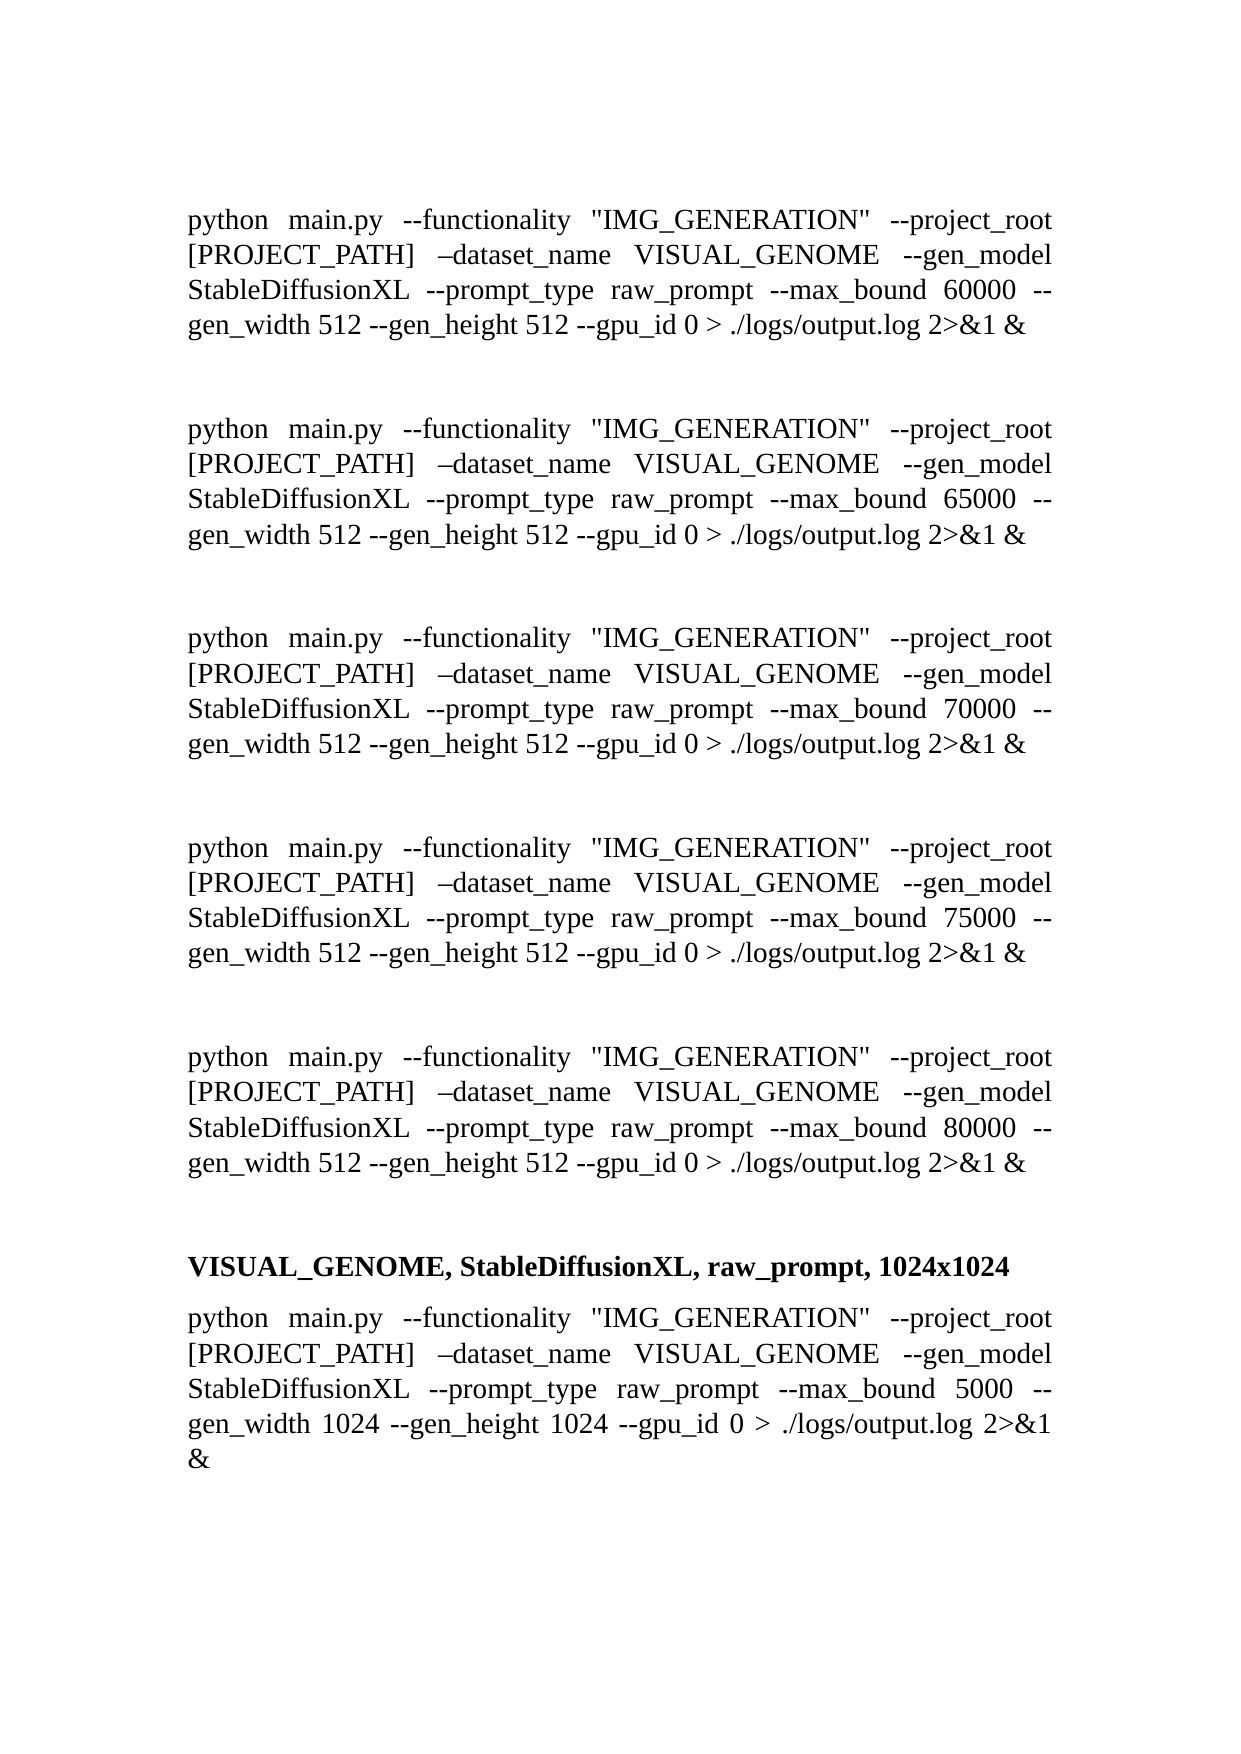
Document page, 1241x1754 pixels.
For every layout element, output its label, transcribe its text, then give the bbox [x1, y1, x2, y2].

text python main.py --functionality "IMG_GENERATION" --project_root [PROJECT_PATH] –dataset_name VISUAL_GENOME --gen_model StableDiffusionXL --prompt_type raw_prompt --max_bound 75000 --gen_width 512 --gen_height 512 --gpu_id 0 > ./logs/output.log 2>&1 & [187, 830, 1053, 969]
text python main.py --functionality "IMG_GENERATION" --project_root [PROJECT_PATH] –dataset_name VISUAL_GENOME --gen_model StableDiffusionXL --prompt_type raw_prompt --max_bound 65000 --gen_width 512 --gen_height 512 --gpu_id 0 > ./logs/output.log 2>&1 & [187, 411, 1053, 550]
text python main.py --functionality "IMG_GENERATION" --project_root [PROJECT_PATH] –dataset_name VISUAL_GENOME --gen_model StableDiffusionXL --prompt_type raw_prompt --max_bound 60000 --gen_width 512 --gen_height 512 --gpu_id 0 > ./logs/output.log 2>&1 & [187, 202, 1053, 341]
text python main.py --functionality "IMG_GENERATION" --project_root [PROJECT_PATH] –dataset_name VISUAL_GENOME --gen_model StableDiffusionXL --prompt_type raw_prompt --max_bound 80000 --gen_width 512 --gen_height 512 --gpu_id 0 > ./logs/output.log 2>&1 & [187, 1039, 1053, 1178]
text VISUAL_GENOME, StableDiffusionXL, raw_prompt, 1024x1024 [187, 1249, 1053, 1282]
text python main.py --functionality "IMG_GENERATION" --project_root [PROJECT_PATH] –dataset_name VISUAL_GENOME --gen_model StableDiffusionXL --prompt_type raw_prompt --max_bound 70000 --gen_width 512 --gen_height 512 --gpu_id 0 > ./logs/output.log 2>&1 & [187, 621, 1053, 760]
text python main.py --functionality "IMG_GENERATION" --project_root [PROJECT_PATH] –dataset_name VISUAL_GENOME --gen_model StableDiffusionXL --prompt_type raw_prompt --max_bound 5000 --gen_width 1024 --gen_height 1024 --gpu_id 0 > ./logs/output.log 2>&1 & [187, 1301, 1053, 1475]
